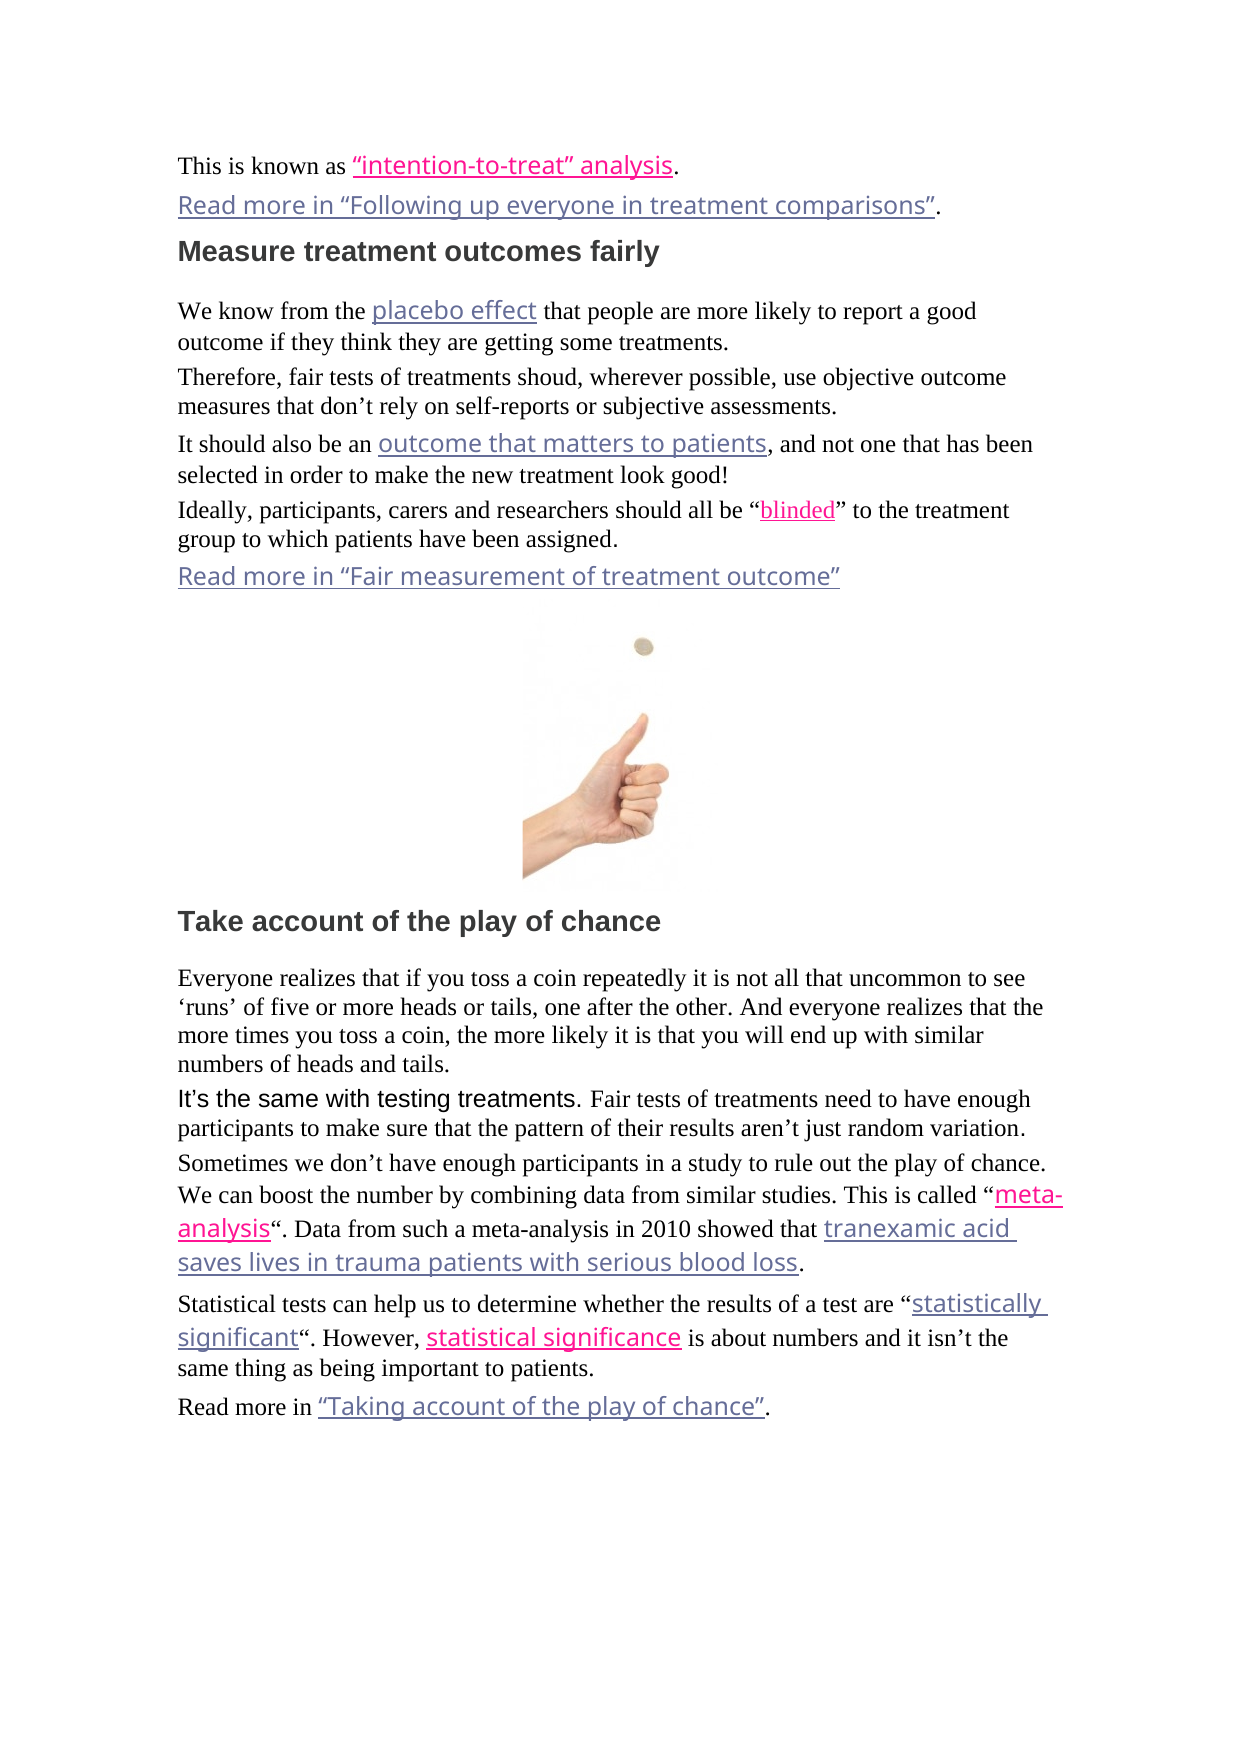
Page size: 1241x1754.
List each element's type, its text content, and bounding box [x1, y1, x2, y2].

text Therefore, fair tests of treatments shoud, wherever possible, use objective outcome measures that don’t rely on self-reports or subjective assessments. [177, 362, 1063, 419]
text Statistical tests can help us to determine whether the results of a test are “statistically significant“. However, statistical significance is about numbers and it isn’t the same thing as being important to patients. [177, 1285, 1063, 1382]
text Everyone realizes that if you toss a coin repeatedly it is not all that uncommon to see ‘runs’ of five or more heads or tails, one after the other. And everyone realizes that the more times you toss a coin, the more likely it is that you will end up with similar numbers of heads and tails. [177, 963, 1063, 1078]
subtitle Measure treatment outcomes fairly [177, 234, 1063, 268]
text Read more in “Taking account of the play of chance”. [177, 1388, 1063, 1451]
text Sometimes we don’t have enough participants in a study to rule out the play of chance. We can boost the number by combining data from similar studies. This is called “meta-analysis“. Data from such a meta-analysis in 2010 showed that tranexamic acid saves lives in trauma patients with serious blood loss. [177, 1148, 1063, 1279]
text It should also be an outcome that matters to patients, and not one that has been selected in order to make the new treatment look good! [177, 426, 1063, 489]
text This is known as “intention-to-treat” analysis. [177, 148, 1063, 182]
text Read more in “Following up everyone in treatment comparisons”. [177, 188, 1063, 222]
subtitle Take account of the play of chance [177, 904, 1063, 938]
text Read more in “Fair measurement of treatment outcome” [177, 559, 1063, 593]
text We know from the placebo effect that people are more likely to report a good outcome if they think they are getting some treatments. [177, 293, 1063, 356]
picture [522, 599, 718, 892]
text It’s the same with testing treatments. Fair tests of treatments need to have enough participants to make sure that the pattern of their results aren’t just random variation. [177, 1084, 1063, 1142]
text Ideally, participants, carers and researchers should all be “blinded” to the treatment group to which patients have been assigned. [177, 495, 1063, 552]
